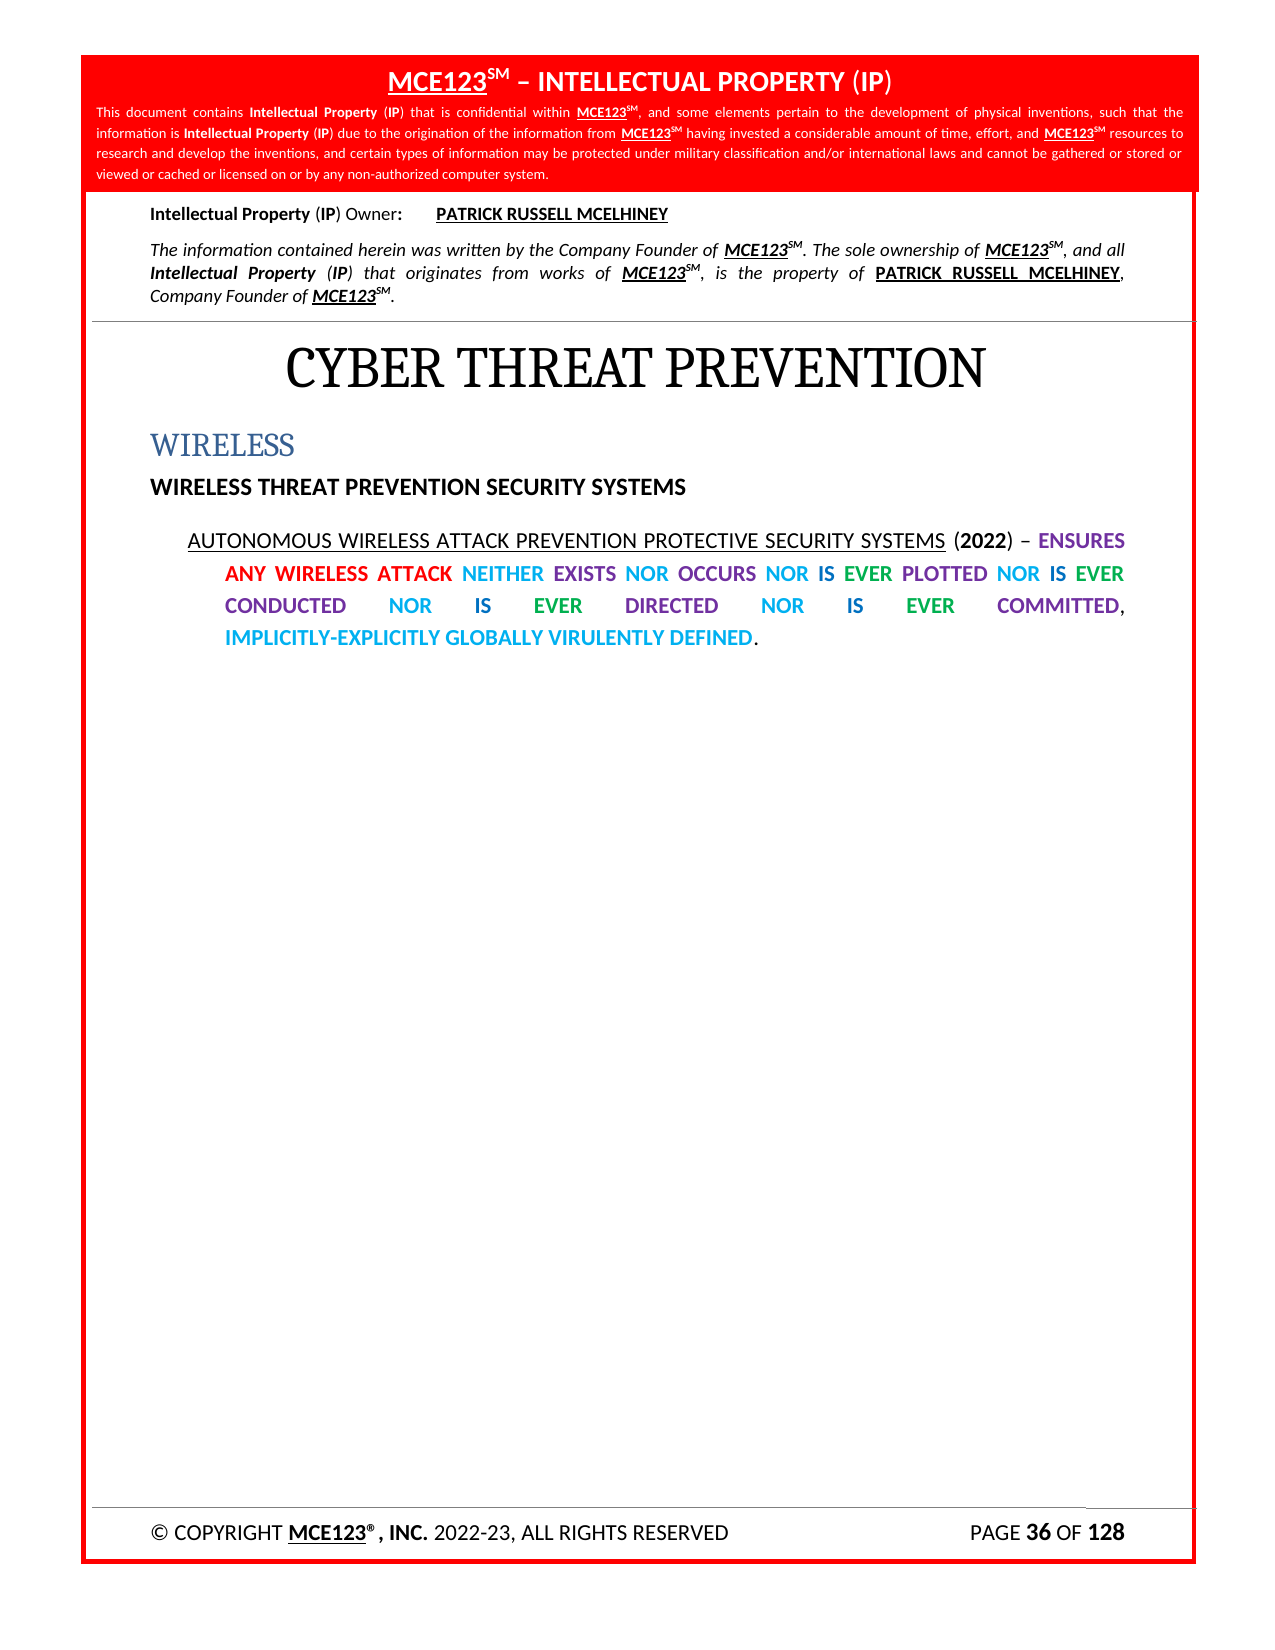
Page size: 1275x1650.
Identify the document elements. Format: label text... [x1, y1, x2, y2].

text AUTONOMOUS WIRELESS ATTACK PREVENTION PROTECTIVE SECURITY SYSTEMS (2022) – ENSURES ANY WIRELESS ATTACK NEITHER EXISTS NOR OCCURS NOR IS EVER PLOTTED NOR IS EVER CONDUCTED NOR IS EVER DIRECTED NOR IS EVER COMMITTED, IMPLICITLY-EXPLICITLY GLOBALLY VIRULENTLY DEFINED. [187, 527, 1125, 651]
title CYBER THREAT PREVENTION [150, 335, 1125, 402]
text WIRELESS THREAT PREVENTION SECURITY SYSTEMS [150, 471, 1125, 501]
subtitle WIRELESS [150, 427, 1125, 465]
